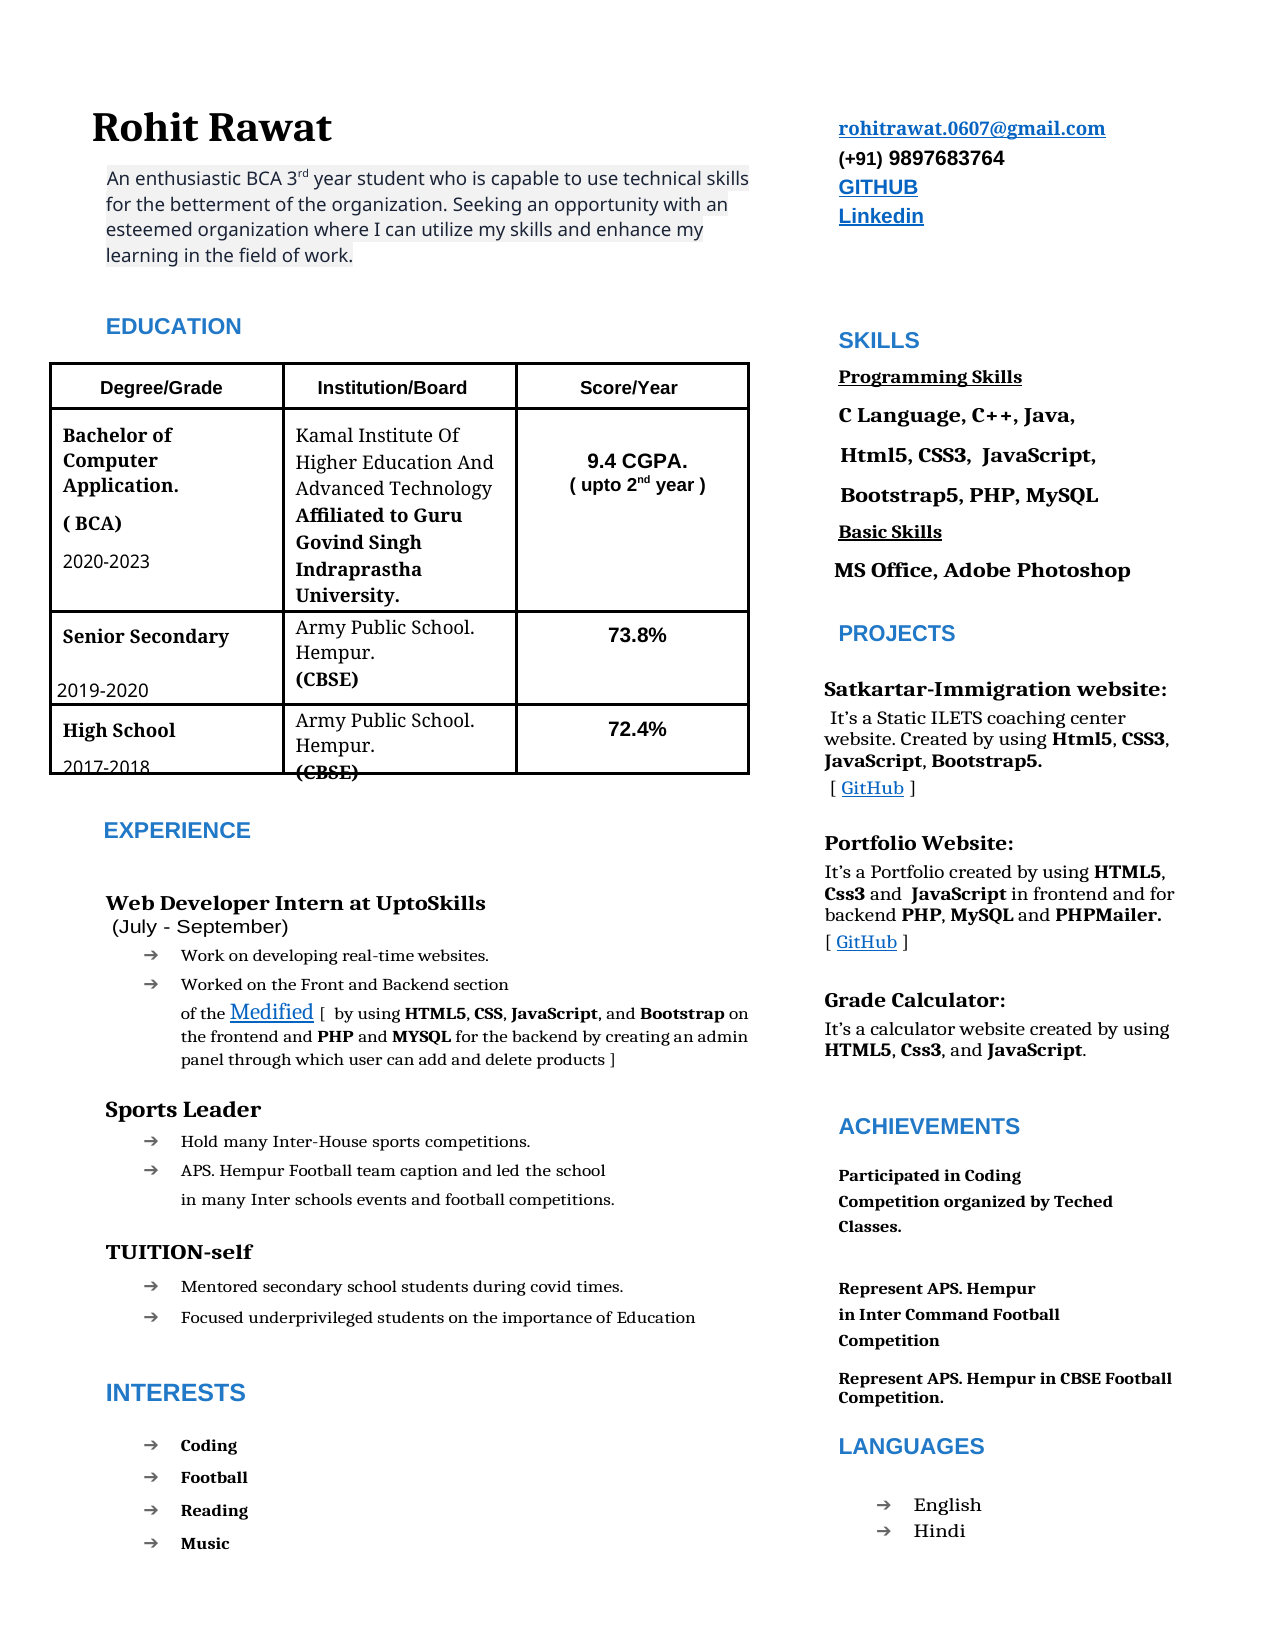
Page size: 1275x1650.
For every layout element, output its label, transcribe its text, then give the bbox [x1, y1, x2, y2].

subtitle Basic Skills [838, 521, 1187, 543]
list APS. Hempur Football team caption and led the school [143, 1158, 763, 1181]
text An enthusiastic BCA 3rd year student who is capable to use technical skills for the betterment of the organization. Seeking an opportunity with an esteemed organization where I can utilize my skills and enhance my learning in the field of work. [353, 165, 767, 267]
subtitle Represent APS. Hempur in CBSE Football Competition. [838, 1369, 1187, 1408]
text in many Inter schools events and football competitions. [143, 1187, 763, 1209]
text It’s a Static ILETS coaching center website. Created by using Html5, CSS3, JavaScript, Bootstrap5. [824, 707, 1187, 772]
text Linkedin [838, 203, 1187, 227]
text Grade Calculator: [824, 989, 1187, 1013]
text EXPERIENCE [92, 817, 763, 843]
text MS Office, Adobe Photoshop [824, 558, 1187, 582]
list Football [143, 1463, 763, 1489]
text Represent APS. Hempur [838, 1279, 1118, 1298]
text [ GitHub ] [824, 932, 1187, 953]
text It’s a Portfolio created by using HTML5, Css3 and JavaScript in frontend and for backend PHP, MySQL and PHPMailer. [824, 862, 1187, 926]
text Participated in Coding Competition organized by Teched Classes. [838, 1166, 1118, 1237]
subtitle PROJECTS [838, 619, 1187, 646]
subtitle (July - September) [106, 916, 763, 937]
list of the Medified [ by using HTML5, CSS, JavaScript, and Bootstrap on the frontend and PHP and MYSQL for the backend by creating an admin panel through which user can add and delete products ] [181, 1001, 763, 1070]
text (+91) 9897683764 [838, 146, 1187, 169]
subtitle LANGUAGES [838, 1433, 1187, 1459]
subtitle SKILLS [838, 327, 1187, 353]
text Bootstrap5, PHP, MySQL [824, 483, 1187, 507]
subtitle INTERESTS [106, 1378, 763, 1407]
text Sports Leader [106, 1096, 763, 1123]
text GITHUB [838, 174, 1187, 198]
list Work on developing real-time websites. [143, 943, 763, 966]
list Hold many Inter-House sports competitions. [143, 1129, 763, 1152]
subtitle rohitrawat.0607@gmail.com [838, 115, 1187, 141]
text [ GitHub ] [824, 778, 1187, 799]
text in Inter Command Football Competition [838, 1305, 1118, 1350]
subtitle Programming Skills [838, 367, 1187, 388]
text Html5, CSS3, JavaScript, [824, 444, 1187, 468]
list Focused underprivileged students on the importance of Education [143, 1303, 759, 1329]
text C Language, C++, Java, [824, 404, 1187, 428]
list Reading [143, 1496, 763, 1522]
list English [876, 1492, 1187, 1517]
text It’s a calculator website created by using HTML5, Css3, and JavaScript. [824, 1018, 1187, 1061]
text Portfolio Website: [824, 832, 1187, 856]
list Hindi [876, 1517, 1187, 1543]
list Music [143, 1530, 763, 1555]
text TUITION-self [106, 1240, 763, 1264]
title Rohit Rawat [92, 104, 767, 152]
list Worked on the Front and Backend section [143, 972, 763, 995]
list Mentored secondary school students during covid times. [143, 1272, 763, 1298]
subtitle ACHIEVEMENTS [838, 1113, 1187, 1140]
text Satkartar-Immigration website: [824, 678, 1187, 702]
subtitle EDUCATION [106, 313, 763, 339]
subtitle Web Developer Intern at UptoSkills [106, 892, 763, 916]
list Coding [143, 1433, 763, 1456]
